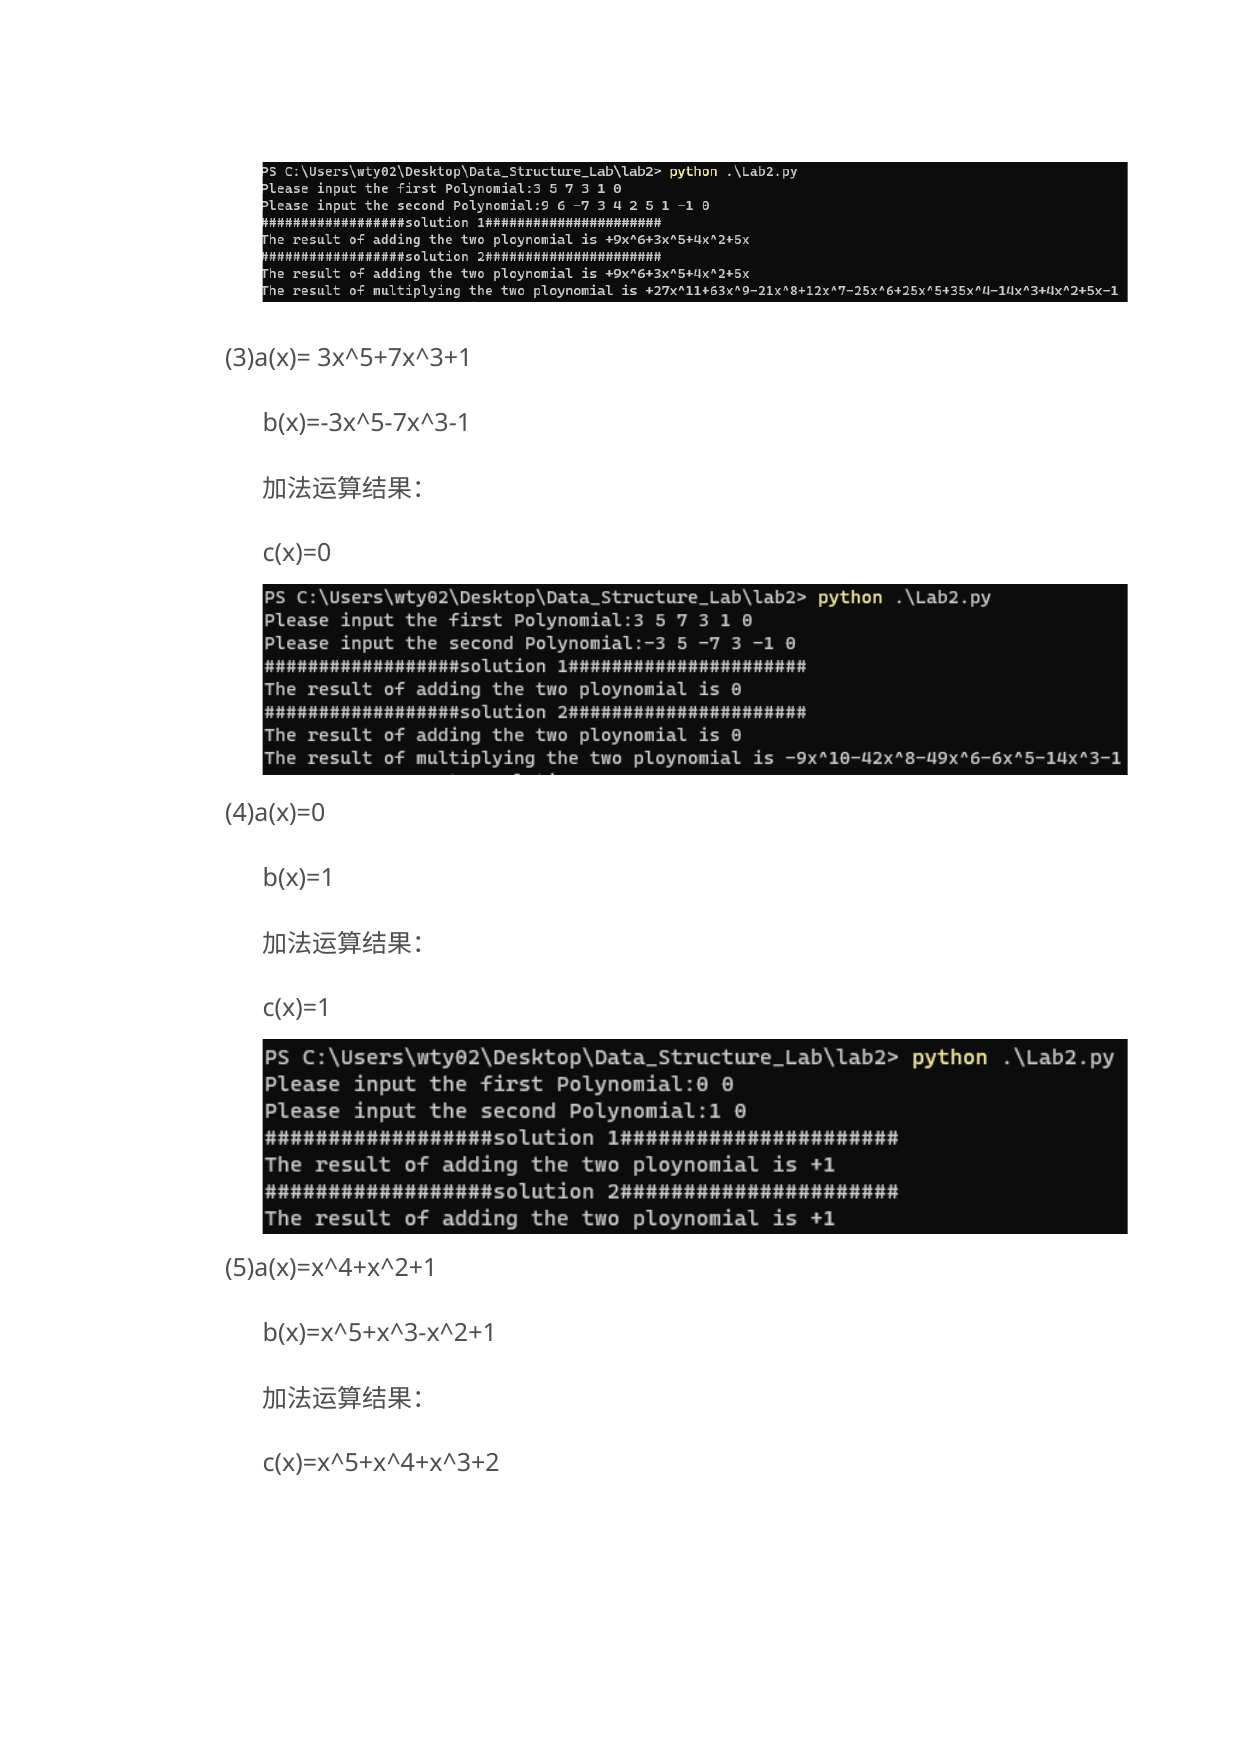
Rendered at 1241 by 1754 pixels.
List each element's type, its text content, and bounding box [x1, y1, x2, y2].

list 加法运算结果： [262, 454, 1053, 519]
text (3)a(x)= 3x^5+7x^3+1 [187, 324, 1053, 389]
list b(x)=1 [262, 844, 1053, 909]
list c(x)=1 [262, 974, 1053, 1039]
list c(x)=0 [262, 519, 1053, 584]
picture [262, 1039, 1128, 1234]
list b(x)=-3x^5-7x^3-1 [262, 389, 1053, 454]
list 加法运算结果： [262, 1364, 1053, 1429]
list c(x)=x^5+x^4+x^3+2 [262, 1429, 1053, 1494]
list 加法运算结果： [262, 909, 1053, 974]
picture [262, 584, 1128, 775]
picture [262, 162, 1128, 302]
list b(x)=x^5+x^3-x^2+1 [262, 1299, 1053, 1364]
text (4)a(x)=0 [225, 779, 1053, 844]
text (5)a(x)=x^4+x^2+1 [187, 1234, 1053, 1299]
